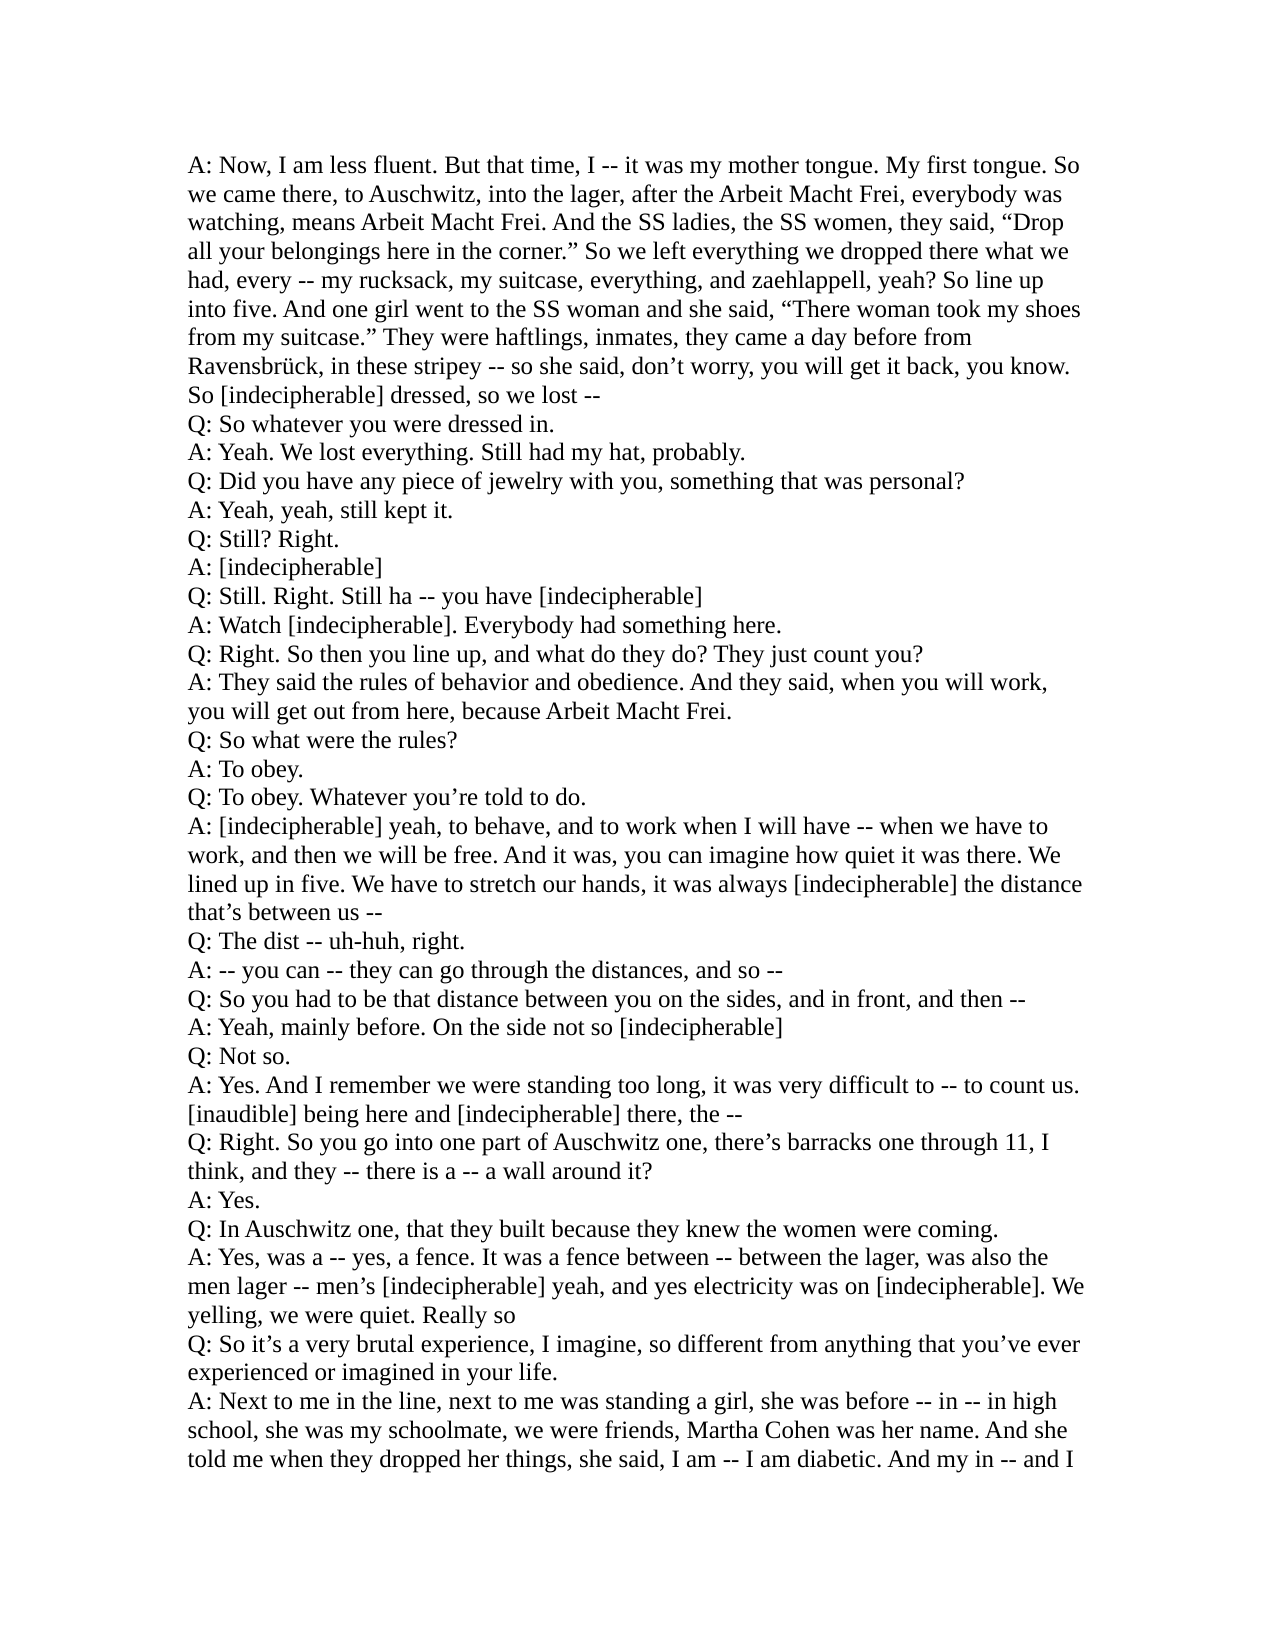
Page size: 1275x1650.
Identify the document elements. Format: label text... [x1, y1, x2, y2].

text A: [indecipherable] [187, 610, 1087, 639]
text A: Yeah, yeah, still kept it. [187, 552, 1087, 581]
text Q: Right. So then you line up, and what do they do? They just count you? [187, 696, 1087, 725]
text Q: Not so. [187, 1099, 1087, 1127]
text Q: To obey. Whatever you’re told to do. [187, 840, 1087, 869]
text Q: So it’s a very brutal experience, I imagine, so different from anything that you’ve ever experienced or imagined in your life. [187, 1386, 1087, 1444]
text Q: The dist -- uh-huh, right. [187, 984, 1087, 1012]
text A: Yes. [187, 1242, 1087, 1271]
text Q: So you had to be that distance between you on the sides, and in front, and then -- [187, 1041, 1087, 1070]
text A: Yes. And I remember we were standing too long, it was very difficult to -- to count us. [inaudible] being here and [indecipherable] there, the -- [187, 1127, 1087, 1185]
text Q: In Auschwitz one, that they built because they knew the women were coming. [187, 1271, 1087, 1300]
text Q: So what were the rules? [187, 782, 1087, 811]
text Q: Did you have any piece of jewelry with you, something that was personal? [187, 524, 1087, 552]
text Q: Still. Right. Still ha -- you have [indecipherable] [187, 639, 1087, 667]
text A: Yeah. We lost everything. Still had my hat, probably. [187, 495, 1087, 524]
text Q: Still? Right. [187, 581, 1087, 610]
text A: Watch [indecipherable]. Everybody had something here. [187, 667, 1087, 696]
text Q: Right. So you go into one part of Auschwitz one, there’s barracks one through 11, I think, and they -- there is a -- a wall around it? [187, 1185, 1087, 1242]
text A: Yeah, mainly before. On the side not so [indecipherable] [187, 1070, 1087, 1099]
text A: Yes, we spoke at home German. [187, 150, 1087, 179]
text Q: So whatever you were dressed in. [187, 466, 1087, 495]
text A: To obey. [187, 811, 1087, 840]
text A: Now, I am less fluent. But that time, I -- it was my mother tongue. My first tongue. So we came there, to Auschwitz, into the lager, after the Arbeit Macht Frei, everybody was watching, means Arbeit Macht Frei. And the SS ladies, the SS women, they said, “Drop all your belongings here in the corner.” So we left everything we dropped there what we had, every -- my rucksack, my suitcase, everything, and zaehlappell, yeah? So line up into five. And one girl went to the SS woman and she said, “There woman took my shoes from my suitcase.” They were haftlings, inmates, they came a day before from Ravensbrück, in these stripey -- so she said, don’t worry, you will get it back, you know. So [indecipherable] dressed, so we lost -- [187, 207, 1087, 466]
text A: -- you can -- they can go through the distances, and so -- [187, 1012, 1087, 1041]
text A: They said the rules of behavior and obedience. And they said, when you will work, you will get out from here, because Arbeit Macht Frei. [187, 725, 1087, 782]
text A: [indecipherable] yeah, to behave, and to work when I will have -- when we have to work, and then we will be free. And it was, you can imagine how quiet it was there. We lined up in five. We have to stretch our hands, it was always [indecipherable] the distance that’s between us -- [187, 869, 1087, 984]
text Q: Yes -- right [187, 179, 1087, 207]
text A: Yes, was a -- yes, a fence. It was a fence between -- between the lager, was also the men lager -- men’s [indecipherable] yeah, and yes electricity was on [indecipherable]. We yelling, we were quiet. Really so [187, 1300, 1087, 1386]
